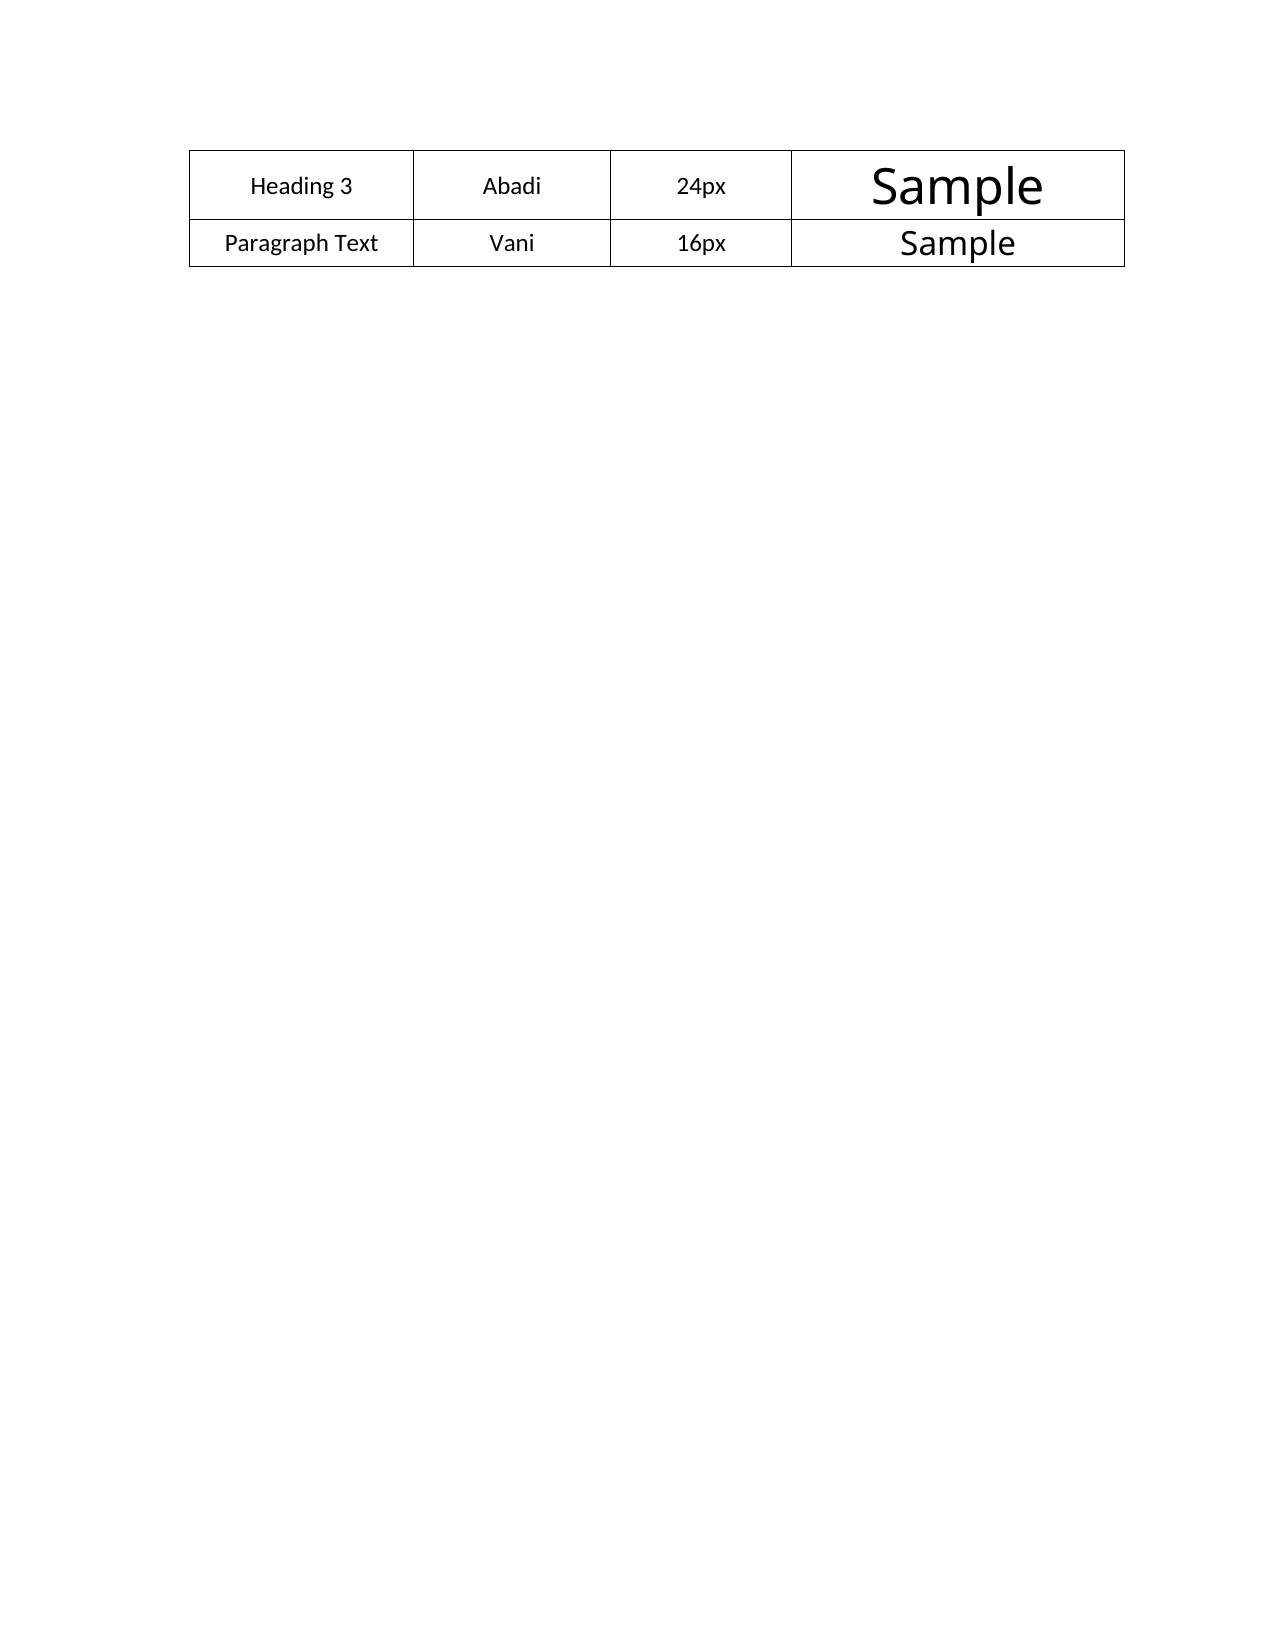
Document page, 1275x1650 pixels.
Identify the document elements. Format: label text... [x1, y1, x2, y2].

table_cell Heading 3 [190, 151, 413, 219]
table_cell 24px [611, 151, 791, 219]
table_cell Vani [414, 220, 610, 266]
table_cell Paragraph Text [190, 220, 413, 266]
table_cell 16px [611, 220, 791, 266]
table_cell Abadi [414, 151, 610, 219]
table_cell Sample [792, 220, 1124, 266]
table_cell Sample [792, 151, 1124, 219]
